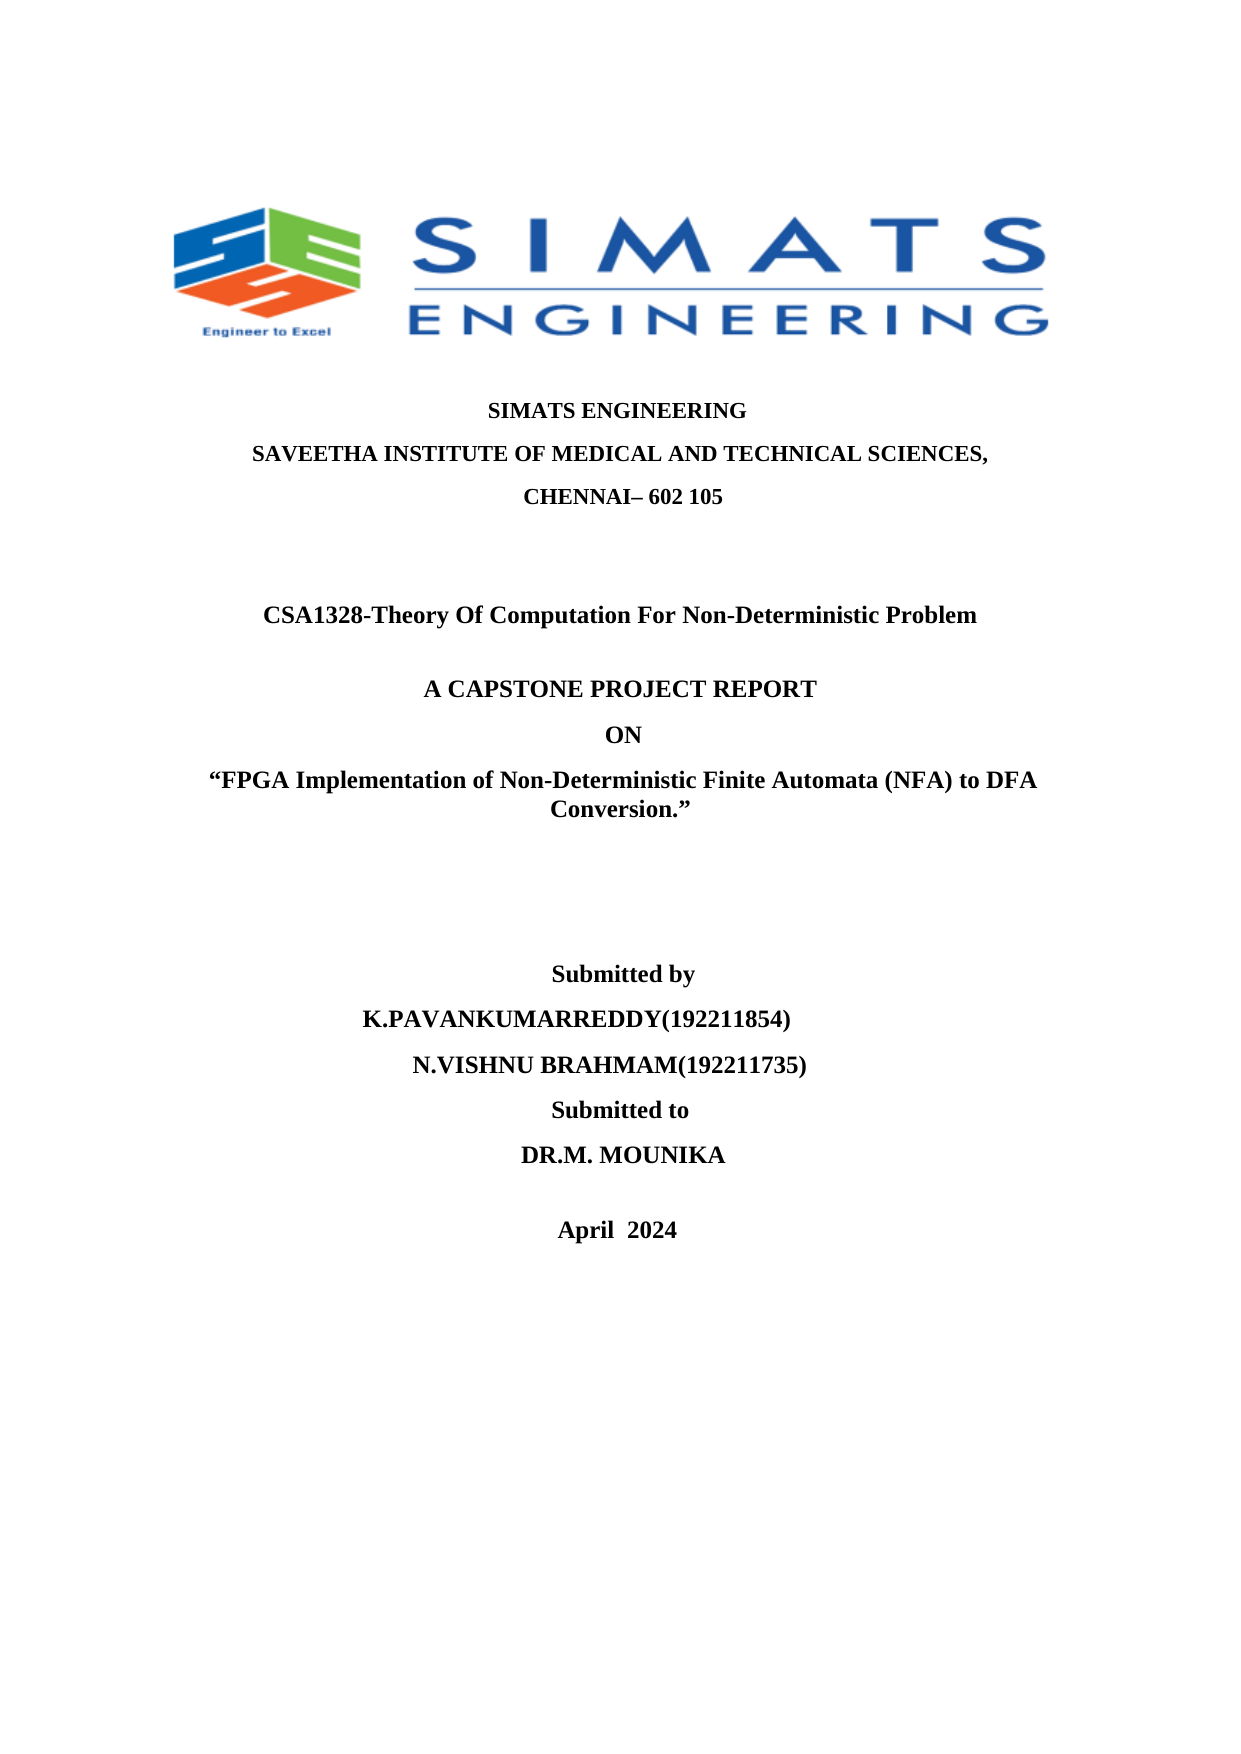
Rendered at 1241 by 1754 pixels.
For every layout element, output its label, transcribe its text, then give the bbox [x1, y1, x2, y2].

text CSA1328-Theory Of Computation For Non-Deterministic Problem [150, 600, 1090, 629]
text K.PAVANKUMARREDDY(192211854) [150, 1004, 1090, 1033]
text April 2024 [150, 1215, 1090, 1243]
text CHENNAI– 602 105 [150, 483, 1090, 509]
text Submitted by [150, 959, 1090, 988]
text N.VISHNU BRAHMAM(192211735) [150, 1050, 1090, 1078]
text A CAPSTONE PROJECT REPORT [150, 674, 1090, 703]
text Submitted to [150, 1095, 1090, 1124]
picture [150, 188, 1091, 369]
text SIMATS ENGINEERING [150, 397, 1090, 423]
text SAVEETHA INSTITUTE OF MEDICAL AND TECHNICAL SCIENCES, [150, 440, 1090, 466]
text DR.M. MOUNIKA [150, 1141, 1090, 1169]
text “FPGA Implementation of Non-Deterministic Finite Automata (NFA) to DFA Conversion.” [150, 765, 1090, 823]
text ON [150, 720, 1090, 748]
